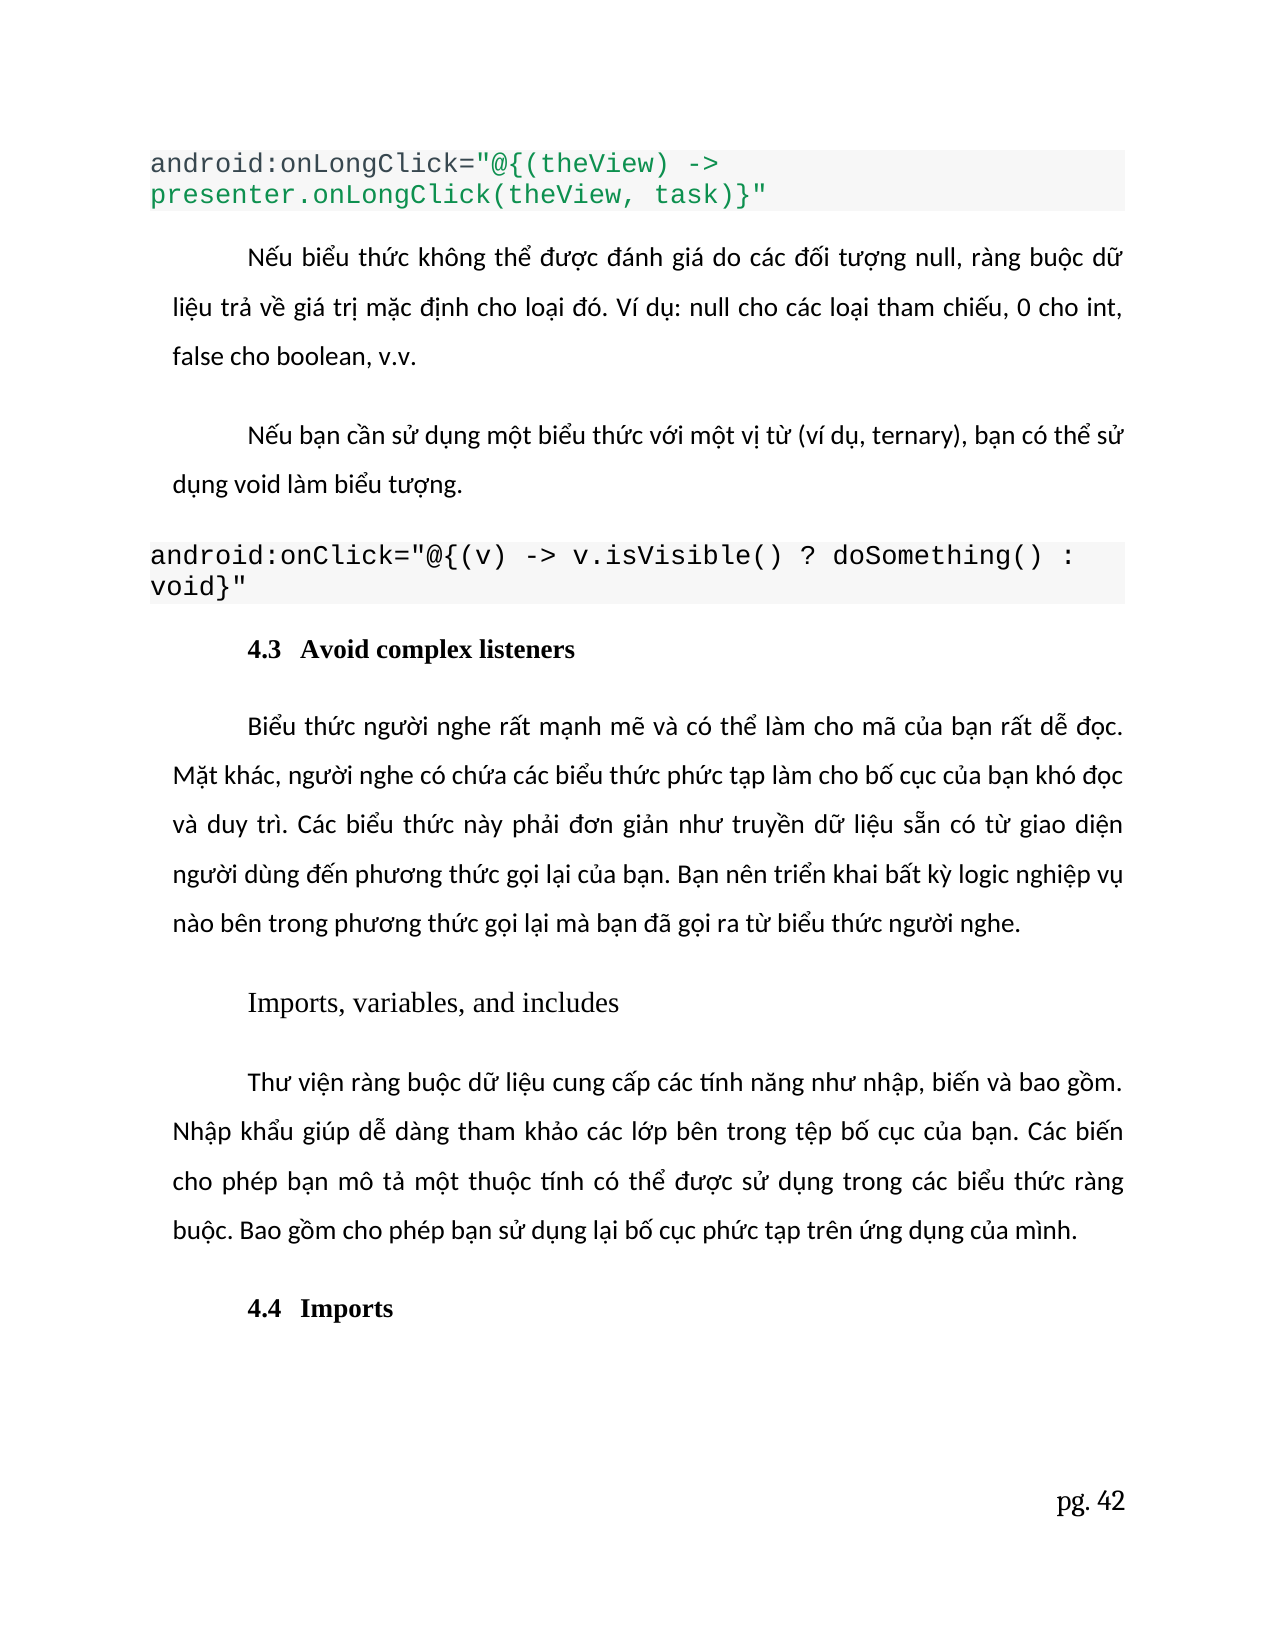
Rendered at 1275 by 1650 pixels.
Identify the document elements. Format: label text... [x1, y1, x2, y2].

text android:onClick="@{(v) -> v.isVisible() ? doSomething() : void}" [150, 542, 1125, 604]
subtitle Imports [172, 1292, 1125, 1323]
subtitle Avoid complex listeners [172, 633, 1125, 664]
text Thư viện ràng buộc dữ liệu cung cấp các tính năng như nhập, biến và bao gồm. Nhập khẩu giúp dễ dàng tham khảo các lớp bên trong tệp bố cục của bạn. Các biến cho phép bạn mô tả một thuộc tính có thể được sử dụng trong các biểu thức ràng buộc. Bao gồm cho phép bạn sử dụng lại bố cục phức tạp trên ứng dụng của mình. [172, 1065, 1125, 1246]
subtitle Imports, variables, and includes [172, 985, 1125, 1019]
text Biểu thức người nghe rất mạnh mẽ và có thể làm cho mã của bạn rất dễ đọc. Mặt khác, người nghe có chứa các biểu thức phức tạp làm cho bố cục của bạn khó đọc và duy trì. Các biểu thức này phải đơn giản như truyền dữ liệu sẵn có từ giao diện người dùng đến phương thức gọi lại của bạn. Bạn nên triển khai bất kỳ logic nghiệp vụ nào bên trong phương thức gọi lại mà bạn đã gọi ra từ biểu thức người nghe. [172, 709, 1125, 939]
text android:onLongClick="@{(theView) -> presenter.onLongClick(theView, task)}" [150, 150, 1125, 211]
text Nếu biểu thức không thể được đánh giá do các đối tượng null, ràng buộc dữ liệu trả về giá trị mặc định cho loại đó. Ví dụ: null cho các loại tham chiếu, 0 cho int, false cho boolean, v.v. [172, 241, 1125, 373]
text Nếu bạn cần sử dụng một biểu thức với một vị từ (ví dụ, ternary), bạn có thể sử dụng void làm biểu tượng. [172, 418, 1125, 501]
